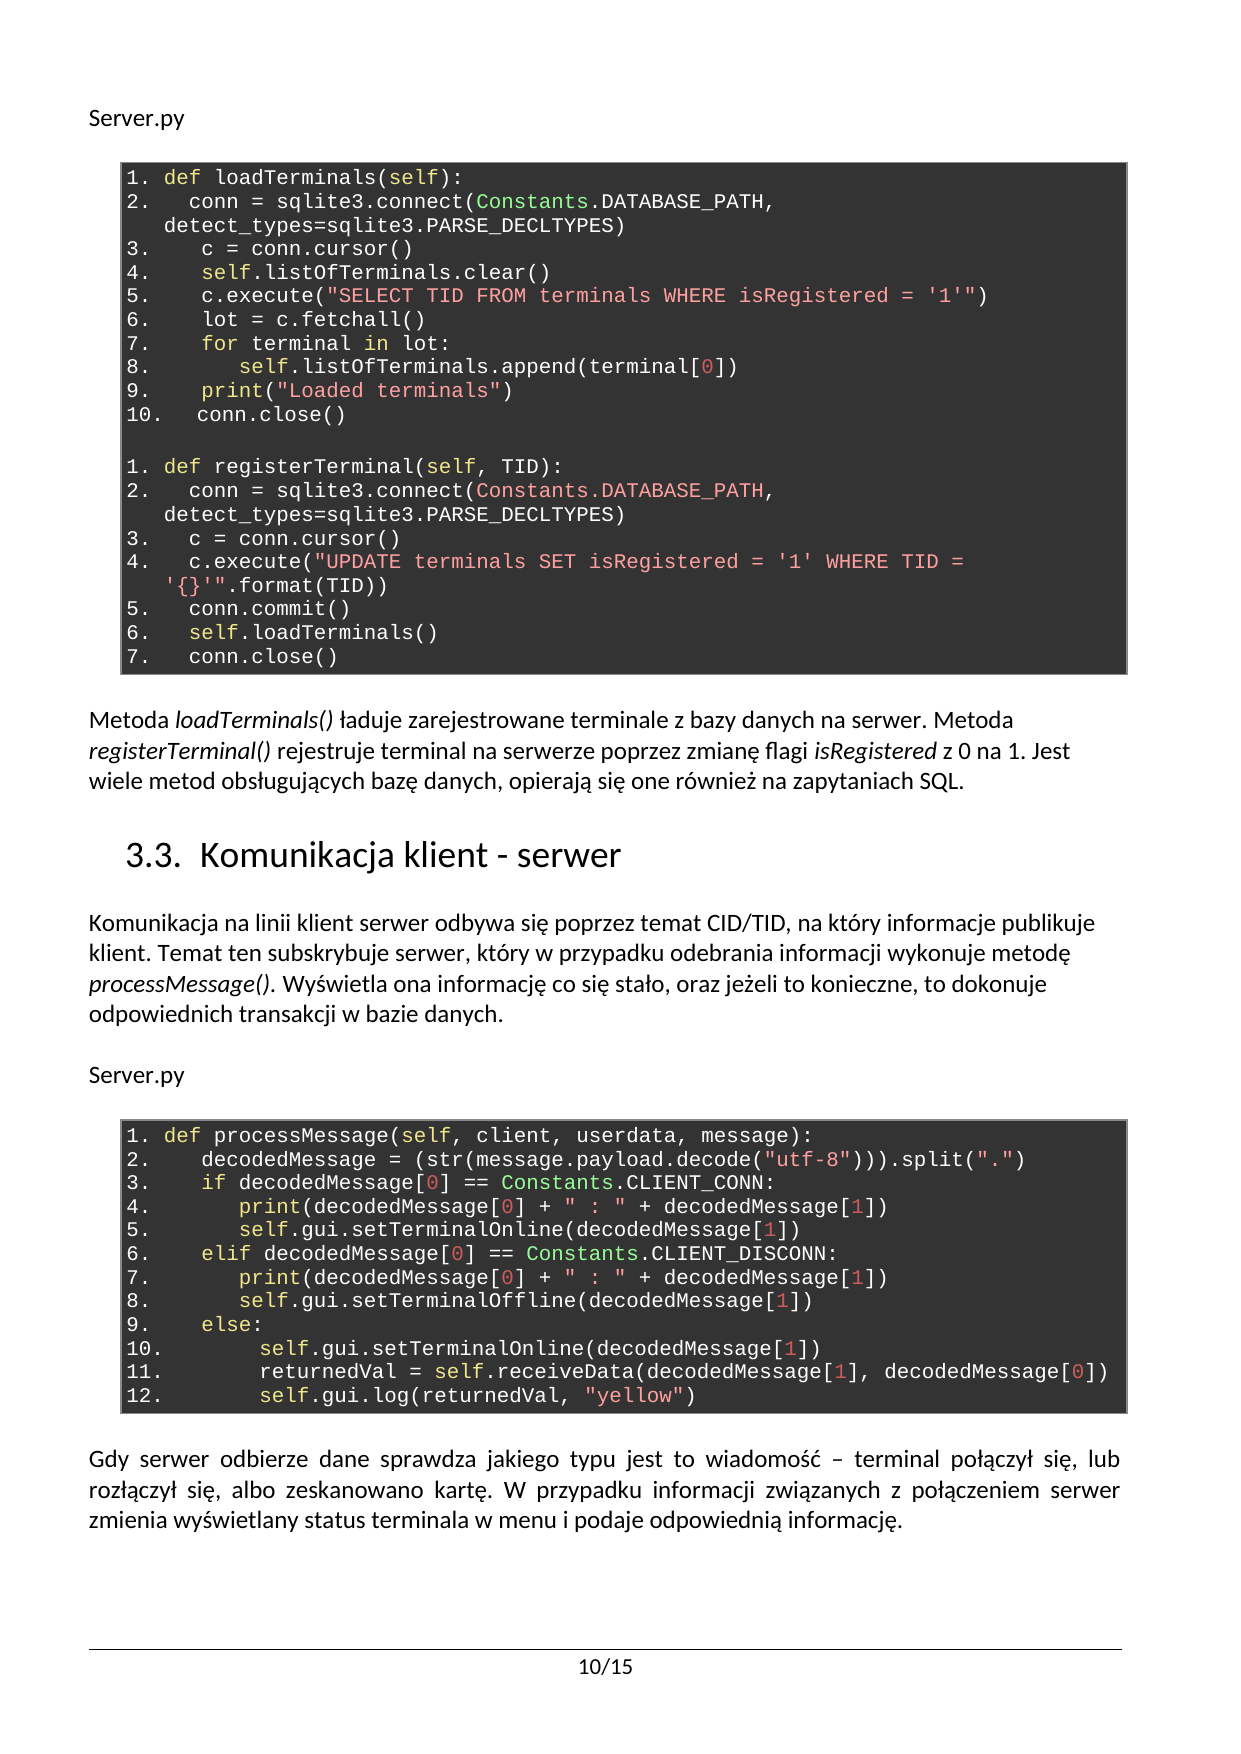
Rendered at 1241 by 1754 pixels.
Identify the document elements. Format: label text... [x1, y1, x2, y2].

list def loadTerminals(self): [122, 163, 1126, 185]
list conn.close() [122, 640, 1126, 674]
text Komunikacja na linii klient serwer odbywa się poprzez temat CID/TID, na który informacje publikuje klient. Temat ten subskrybuje serwer, który w przypadku odebrania informacji wykonuje metodę processMessage(). Wyświetla ona informację co się stało, oraz jeżeli to konieczne, to dokonuje odpowiednich transakcji w bazie danych. [89, 907, 1122, 1029]
list decodedMessage = (str(message.payload.decode("utf-8"))).split(".") [122, 1143, 1126, 1166]
list for terminal in lot: [122, 327, 1126, 351]
list else: [122, 1308, 1126, 1332]
list self.gui.setTerminalOffline(decodedMessage[1]) [122, 1285, 1126, 1308]
list self.loadTerminals() [122, 616, 1126, 640]
list lot = c.fetchall() [122, 303, 1126, 327]
list conn.commit() [122, 593, 1126, 616]
list elif decodedMessage[0] == Constants.CLIENT_DISCONN: [122, 1237, 1126, 1261]
list self.gui.setTerminalOnline(decodedMessage[1]) [122, 1332, 1126, 1356]
list c = conn.cursor() [122, 522, 1126, 545]
text Metoda loadTerminals() ładuje zarejestrowane terminale z bazy danych na serwer. Metoda registerTerminal() rejestruje terminal na serwerze poprzez zmianę flagi isRegistered z 0 na 1. Jest wiele metod obsługujących bazę danych, opierają się one również na zapytaniach SQL. [89, 704, 1122, 796]
text Gdy serwer odbierze dane sprawdza jakiego typu jest to wiadomość – terminal połączył się, lub rozłączył się, albo zeskanowano kartę. W przypadku informacji związanych z połączeniem serwer zmienia wyświetlany status terminala w menu i podaje odpowiednią informację. [89, 1443, 1122, 1535]
list if decodedMessage[0] == Constants.CLIENT_CONN: [122, 1166, 1126, 1190]
list c = conn.cursor() [122, 232, 1126, 256]
list conn = sqlite3.connect(Constants.DATABASE_PATH, detect_types=sqlite3.PARSE_DECLTYPES) [122, 474, 1126, 522]
list returnedVal = self.receiveData(decodedMessage[1], decodedMessage[0]) [122, 1356, 1126, 1379]
list def processMessage(self, client, userdata, message): [122, 1121, 1126, 1143]
list print("Loaded terminals") [122, 374, 1126, 398]
list self.gui.setTerminalOnline(decodedMessage[1]) [122, 1214, 1126, 1237]
list print(decodedMessage[0] + " : " + decodedMessage[1]) [122, 1261, 1126, 1285]
text Server.py [89, 102, 1122, 132]
list print(decodedMessage[0] + " : " + decodedMessage[1]) [122, 1190, 1126, 1214]
list self.listOfTerminals.clear() [122, 256, 1126, 280]
list conn.close() [122, 398, 1126, 427]
list conn = sqlite3.connect(Constants.DATABASE_PATH, detect_types=sqlite3.PARSE_DECLTYPES) [122, 185, 1126, 232]
list def registerTerminal(self, TID): [122, 451, 1126, 474]
list c.execute("UPDATE terminals SET isRegistered = '1' WHERE TID = '{}'".format(TID)) [122, 545, 1126, 593]
list self.listOfTerminals.append(terminal[0]) [122, 351, 1126, 374]
list c.execute("SELECT TID FROM terminals WHERE isRegistered = '1'") [122, 280, 1126, 303]
text Server.py [89, 1059, 1122, 1090]
list self.gui.log(returnedVal, "yellow") [122, 1379, 1126, 1413]
list Komunikacja klient - serwer [125, 831, 1122, 876]
